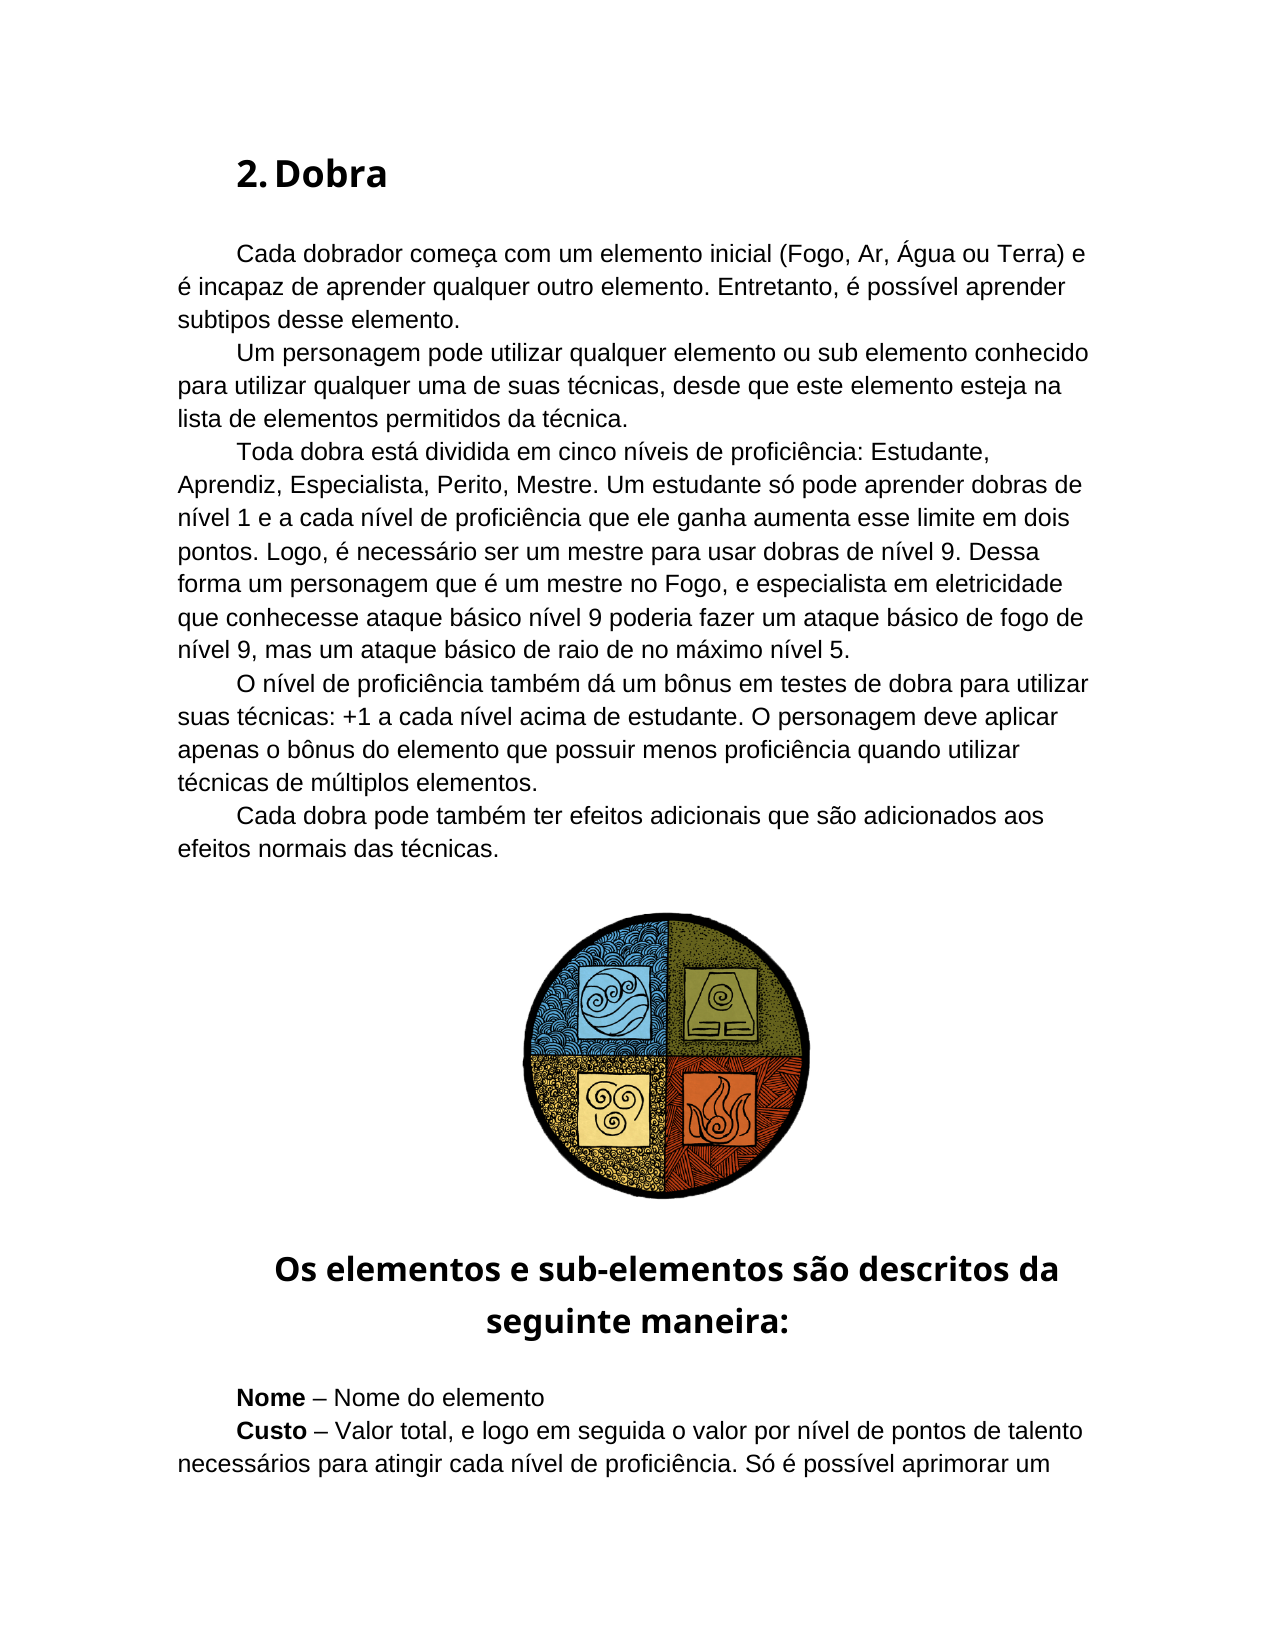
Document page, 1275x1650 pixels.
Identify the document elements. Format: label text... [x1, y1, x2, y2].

text Nome – Nome do elemento [177, 1383, 1098, 1412]
list Dobra [236, 148, 1098, 199]
text Cada dobra pode também ter efeitos adicionais que são adicionados aos efeitos normais das técnicas. [177, 801, 1098, 862]
text Os elementos e sub-elementos são descritos da seguinte maneira: [177, 1246, 1098, 1343]
picture [512, 899, 822, 1209]
text O nível de proficiência também dá um bônus em testes de dobra para utilizar suas técnicas: +1 a cada nível acima de estudante. O personagem deve aplicar apenas o bônus do elemento que possuir menos proficiência quando utilizar técnicas de múltiplos elementos. [177, 668, 1098, 796]
text Toda dobra está dividida em cinco níveis de proficiência: Estudante, Aprendiz, Especialista, Perito, Mestre. Um estudante só pode aprender dobras de nível 1 e a cada nível de proficiência que ele ganha aumenta esse limite em dois pontos. Logo, é necessário ser um mestre para usar dobras de nível 9. Dessa forma um personagem que é um mestre no Fogo, e especialista em eletricidade que conhecesse ataque básico nível 9 poderia fazer um ataque básico de fogo de nível 9, mas um ataque básico de raio de no máximo nível 5. [177, 437, 1098, 664]
text Um personagem pode utilizar qualquer elemento ou sub elemento conhecido para utilizar qualquer uma de suas técnicas, desde que este elemento esteja na lista de elementos permitidos da técnica. [177, 338, 1098, 433]
text Cada dobrador começa com um elemento inicial (Fogo, Ar, Água ou Terra) e é incapaz de aprender qualquer outro elemento. Entretanto, é possível aprender subtipos desse elemento. [177, 239, 1098, 334]
